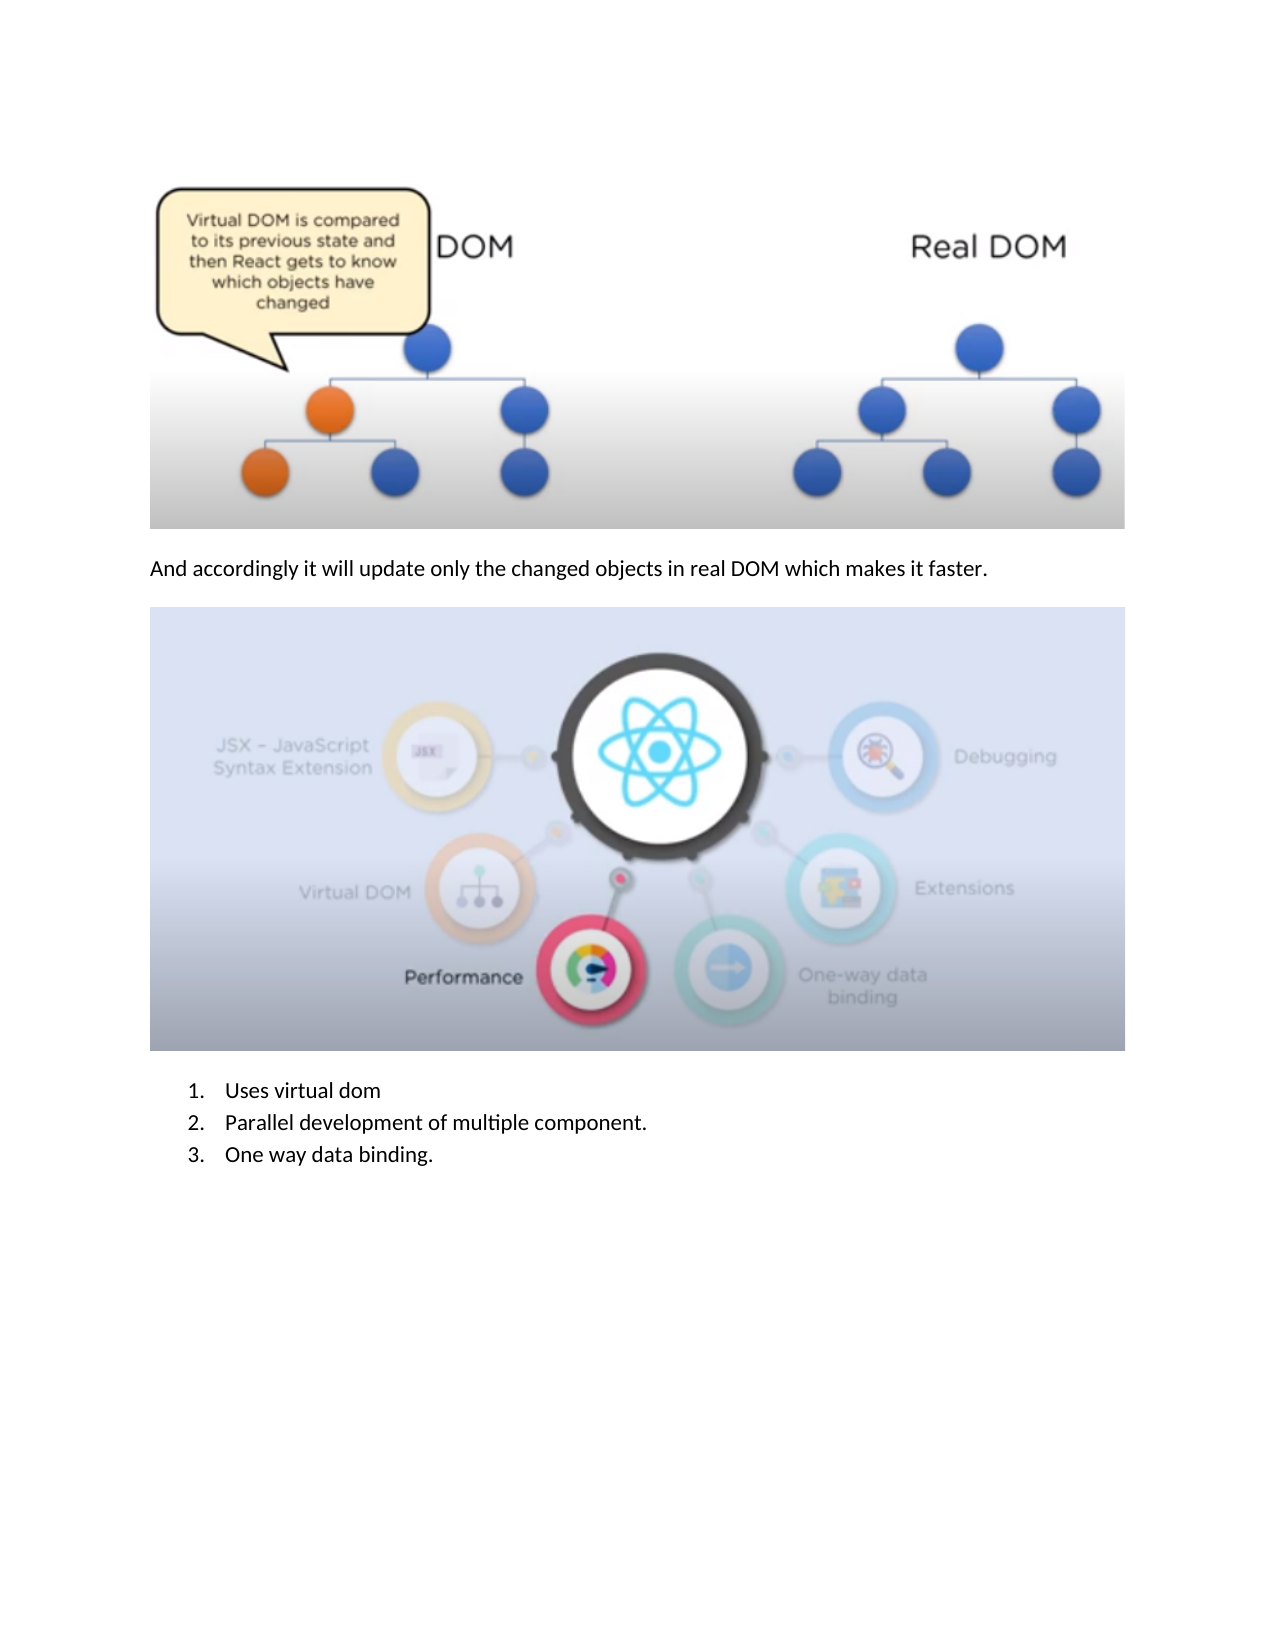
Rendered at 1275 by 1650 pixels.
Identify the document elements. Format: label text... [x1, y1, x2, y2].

list Uses virtual dom [187, 1076, 1125, 1104]
picture [150, 607, 1125, 1051]
list Parallel development of multiple component. [187, 1108, 1125, 1136]
list One way data binding. [187, 1140, 1125, 1168]
text And accordingly it will update only the changed objects in real DOM which makes it faster. [150, 554, 1125, 582]
picture [150, 150, 1125, 529]
